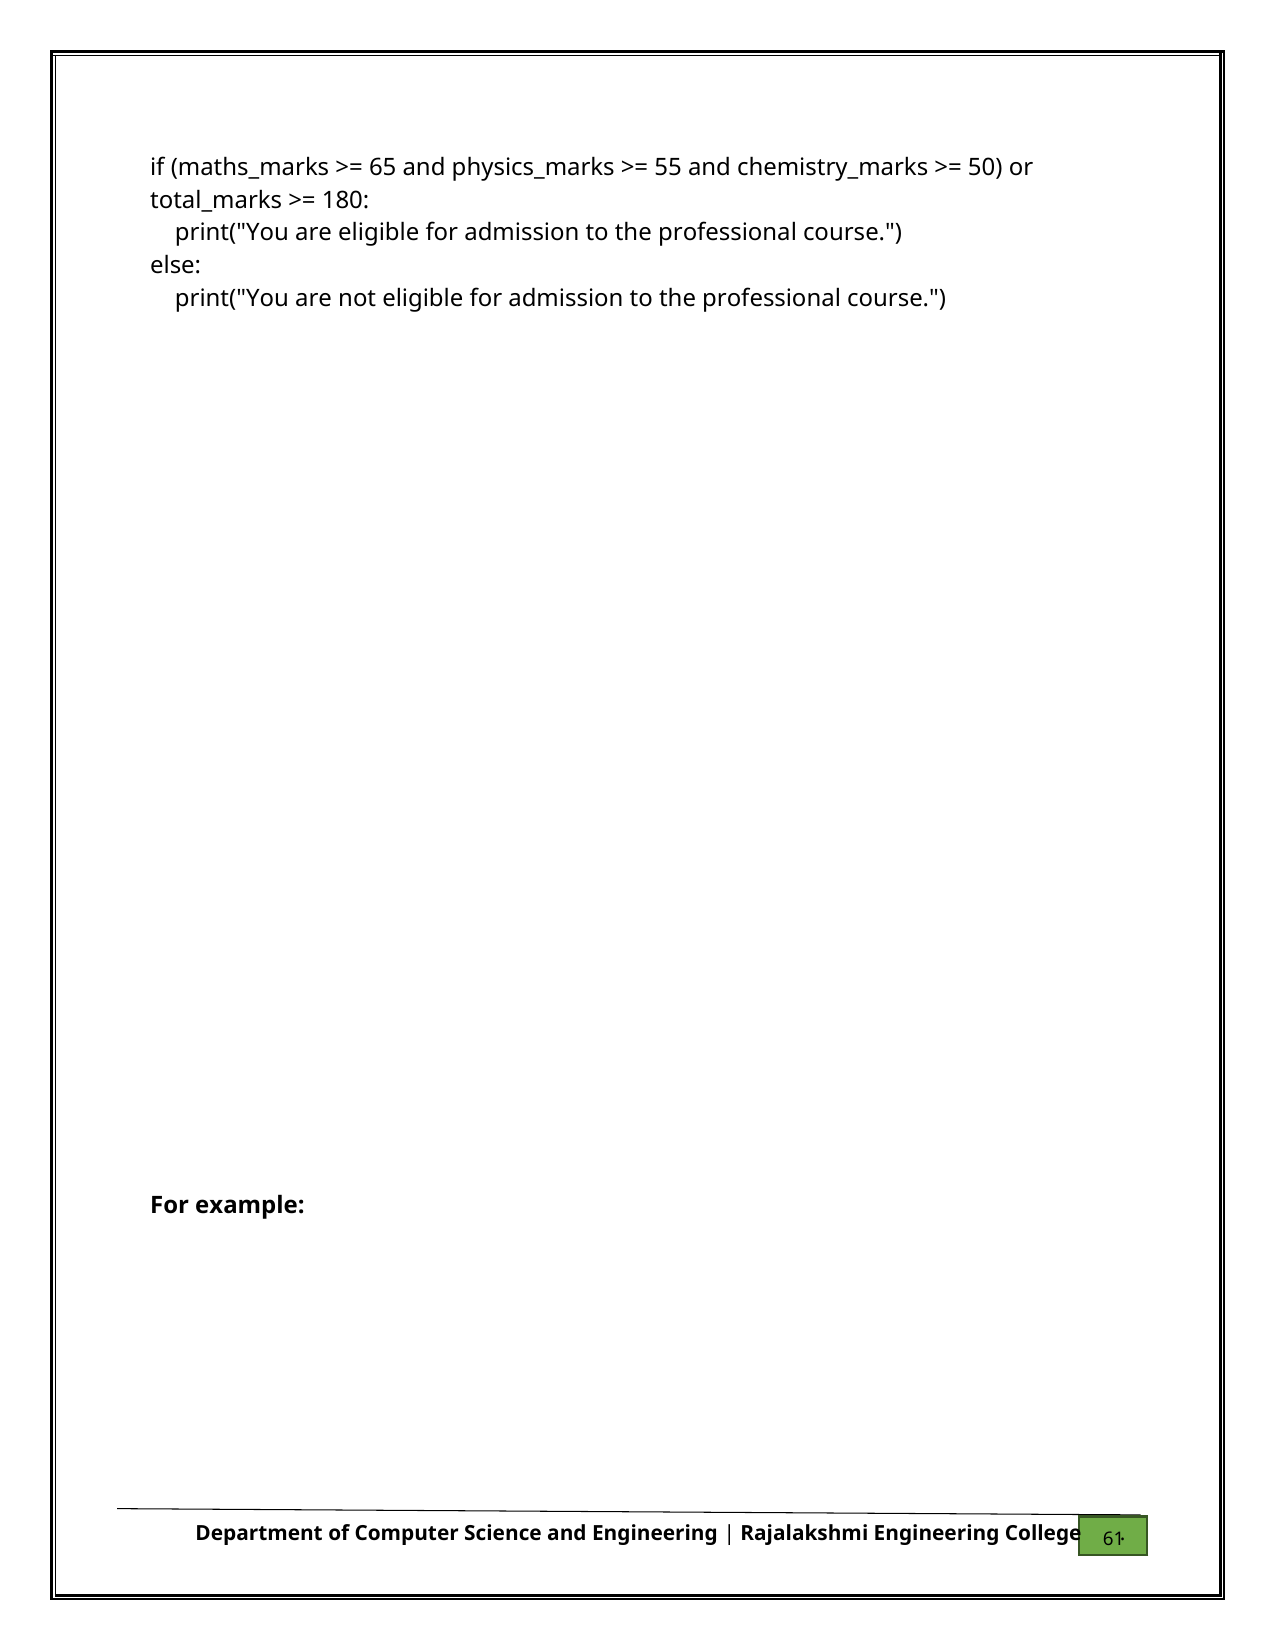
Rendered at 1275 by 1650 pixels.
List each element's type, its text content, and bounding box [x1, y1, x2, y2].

text else: [150, 248, 1125, 280]
text print("You are eligible for admission to the professional course.") [150, 215, 1125, 248]
text For example: [150, 1188, 1125, 1221]
text print("You are not eligible for admission to the professional course.") [150, 280, 1125, 313]
text if (maths_marks >= 65 and physics_marks >= 55 and chemistry_marks >= 50) or total_marks >= 180: [150, 150, 1125, 215]
